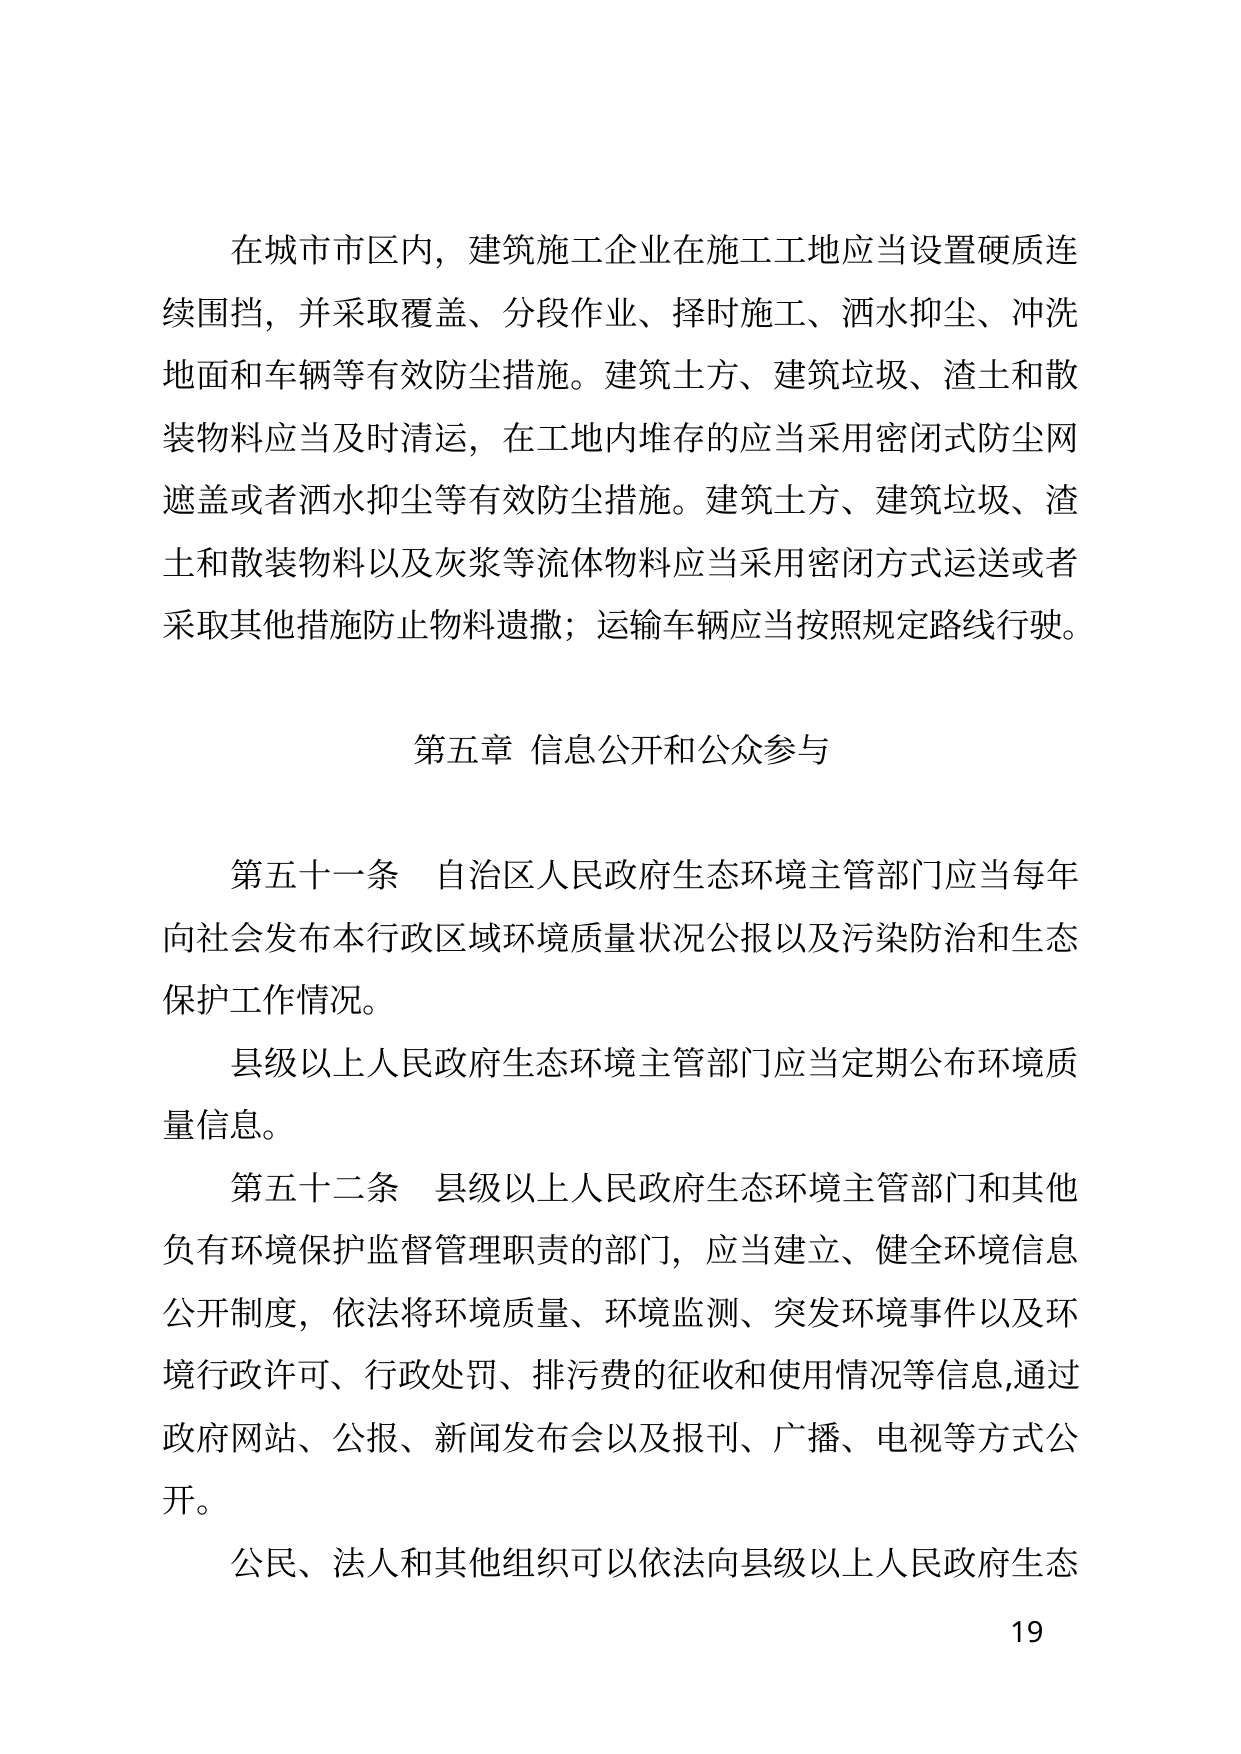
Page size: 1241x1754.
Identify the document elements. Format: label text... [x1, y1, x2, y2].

text 第五章 信息公开和公众参与 [162, 713, 1081, 775]
text 在城市市区内，建筑施工企业在施工工地应当设置硬质连续围挡，并采取覆盖、分段作业、择时施工、洒水抑尘、冲洗地面和车辆等有效防尘措施。建筑土方、建筑垃圾、渣土和散装物料应当及时清运，在工地内堆存的应当采用密闭式防尘网遮盖或者洒水抑尘等有效防尘措施。建筑土方、建筑垃圾、渣土和散装物料以及灰浆等流体物料应当采用密闭方式运送或者采取其他措施防止物料遗撒；运输车辆应当按照规定路线行驶。 [162, 213, 1081, 650]
text 县级以上人民政府生态环境主管部门应当定期公布环境质量信息。 [162, 1025, 1081, 1150]
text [162, 1525, 1081, 1588]
text 第五十一条 自治区人民政府生态环境主管部门应当每年向社会发布本行政区域环境质量状况公报以及污染防治和生态保护工作情况。 [162, 838, 1081, 1025]
text 第五十二条 县级以上人民政府生态环境主管部门和其他负有环境保护监督管理职责的部门，应当建立、健全环境信息公开制度，依法将环境质量、环境监测、突发环境事件以及环境行政许可、行政处罚、排污费的征收和使用情况等信息,通过政府网站、公报、新闻发布会以及报刊、广播、电视等方式公开。 [162, 1150, 1081, 1525]
